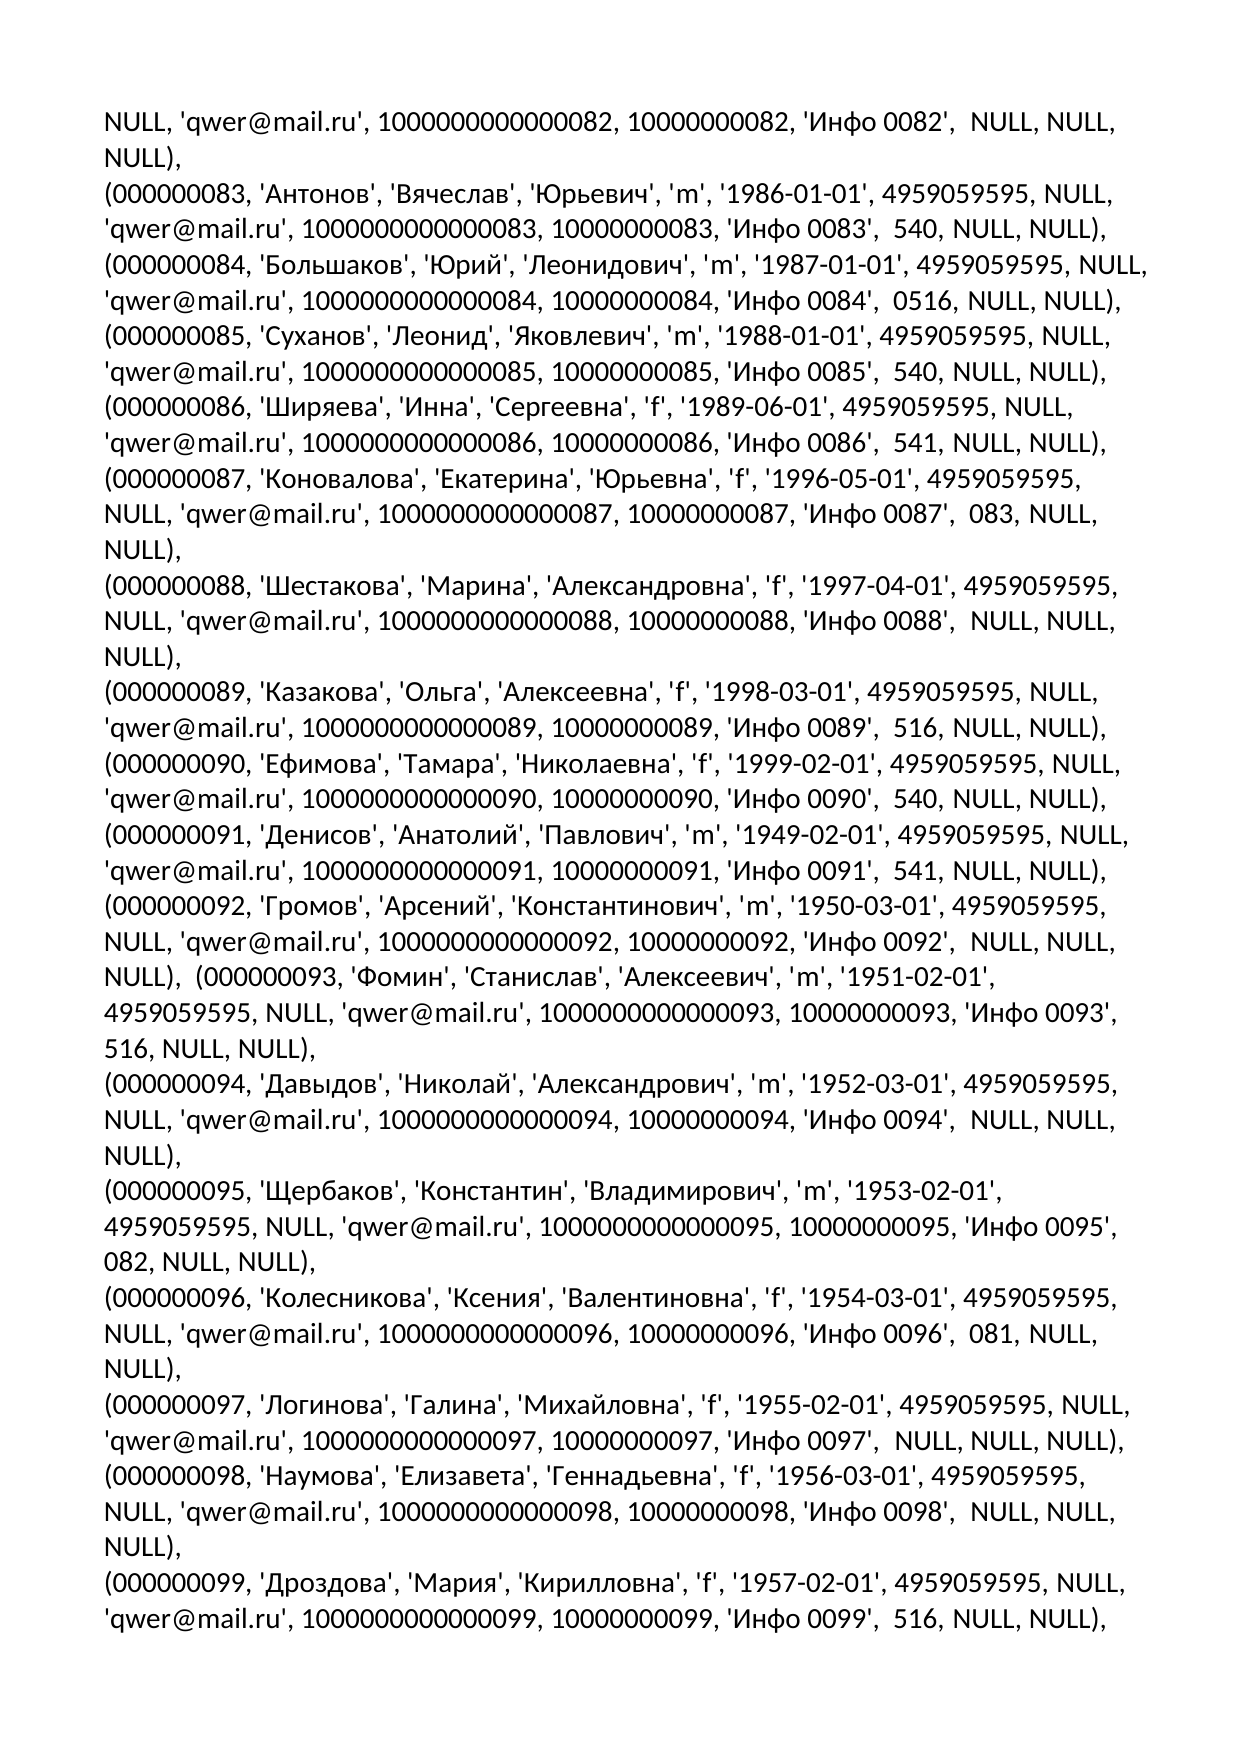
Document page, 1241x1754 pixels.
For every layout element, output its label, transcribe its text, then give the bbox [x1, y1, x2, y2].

text (000000088, 'Шестакова', 'Марина', 'Александровна', 'f', '1997-04-01', 4959059595, NULL, 'qwer@mail.ru', 1000000000000088, 10000000088, 'Инфо 0088', NULL, NULL, NULL), [103, 567, 1152, 673]
text (000000092, 'Громов', 'Арсений', 'Константинович', 'm', '1950-03-01', 4959059595, NULL, 'qwer@mail.ru', 1000000000000092, 10000000092, 'Инфо 0092', NULL, NULL, NULL), (000000093, 'Фомин', 'Станислав', 'Алексеевич', 'm', '1951-02-01', 4959059595, NULL, 'qwer@mail.ru', 1000000000000093, 10000000093, 'Инфо 0093', 516, NULL, NULL), [103, 887, 1152, 1065]
text (000000091, 'Денисов', 'Анатолий', 'Павлович', 'm', '1949-02-01', 4959059595, NULL, 'qwer@mail.ru', 1000000000000091, 10000000091, 'Инфо 0091', 541, NULL, NULL), [103, 816, 1152, 887]
text (000000086, 'Ширяева', 'Инна', 'Сергеевна', 'f', '1989-06-01', 4959059595, NULL, 'qwer@mail.ru', 1000000000000086, 10000000086, 'Инфо 0086', 541, NULL, NULL), [103, 388, 1152, 460]
text (000000094, 'Давыдов', 'Николай', 'Александрович', 'm', '1952-03-01', 4959059595, NULL, 'qwer@mail.ru', 1000000000000094, 10000000094, 'Инфо 0094', NULL, NULL, NULL), [103, 1065, 1152, 1172]
text (000000084, 'Большаков', 'Юрий', 'Леонидович', 'm', '1987-01-01', 4959059595, NULL, 'qwer@mail.ru', 1000000000000084, 10000000084, 'Инфо 0084', 0516, NULL, NULL), [103, 246, 1152, 317]
text (000000090, 'Ефимова', 'Тамара', 'Николаевна', 'f', '1999-02-01', 4959059595, NULL, 'qwer@mail.ru', 1000000000000090, 10000000090, 'Инфо 0090', 540, NULL, NULL), [103, 745, 1152, 816]
text (000000087, 'Коновалова', 'Екатерина', 'Юрьевна', 'f', '1996-05-01', 4959059595, NULL, 'qwer@mail.ru', 1000000000000087, 10000000087, 'Инфо 0087', 083, NULL, NULL), [103, 460, 1152, 567]
text (000000099, 'Дроздова', 'Мария', 'Кирилловна', 'f', '1957-02-01', 4959059595, NULL, 'qwer@mail.ru', 1000000000000099, 10000000099, 'Инфо 0099', 516, NULL, NULL), [103, 1564, 1152, 1635]
text (000000097, 'Логинова', 'Галина', 'Михайловна', 'f', '1955-02-01', 4959059595, NULL, 'qwer@mail.ru', 1000000000000097, 10000000097, 'Инфо 0097', NULL, NULL, NULL), [103, 1386, 1152, 1457]
text (000000098, 'Наумова', 'Елизавета', 'Геннадьевна', 'f', '1956-03-01', 4959059595, NULL, 'qwer@mail.ru', 1000000000000098, 10000000098, 'Инфо 0098', NULL, NULL, NULL), [103, 1457, 1152, 1564]
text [103, 103, 1152, 175]
text (000000096, 'Колесникова', 'Ксения', 'Валентиновна', 'f', '1954-03-01', 4959059595, NULL, 'qwer@mail.ru', 1000000000000096, 10000000096, 'Инфо 0096', 081, NULL, NULL), [103, 1279, 1152, 1386]
text (000000085, 'Суханов', 'Леонид', 'Яковлевич', 'm', '1988-01-01', 4959059595, NULL, 'qwer@mail.ru', 1000000000000085, 10000000085, 'Инфо 0085', 540, NULL, NULL), [103, 317, 1152, 388]
text (000000083, 'Антонов', 'Вячеслав', 'Юрьевич', 'm', '1986-01-01', 4959059595, NULL, 'qwer@mail.ru', 1000000000000083, 10000000083, 'Инфо 0083', 540, NULL, NULL), [103, 175, 1152, 246]
text (000000095, 'Щербаков', 'Константин', 'Владимирович', 'm', '1953-02-01', 4959059595, NULL, 'qwer@mail.ru', 1000000000000095, 10000000095, 'Инфо 0095', 082, NULL, NULL), [103, 1172, 1152, 1279]
text (000000089, 'Казакова', 'Ольга', 'Алексеевна', 'f', '1998-03-01', 4959059595, NULL, 'qwer@mail.ru', 1000000000000089, 10000000089, 'Инфо 0089', 516, NULL, NULL), [103, 673, 1152, 745]
